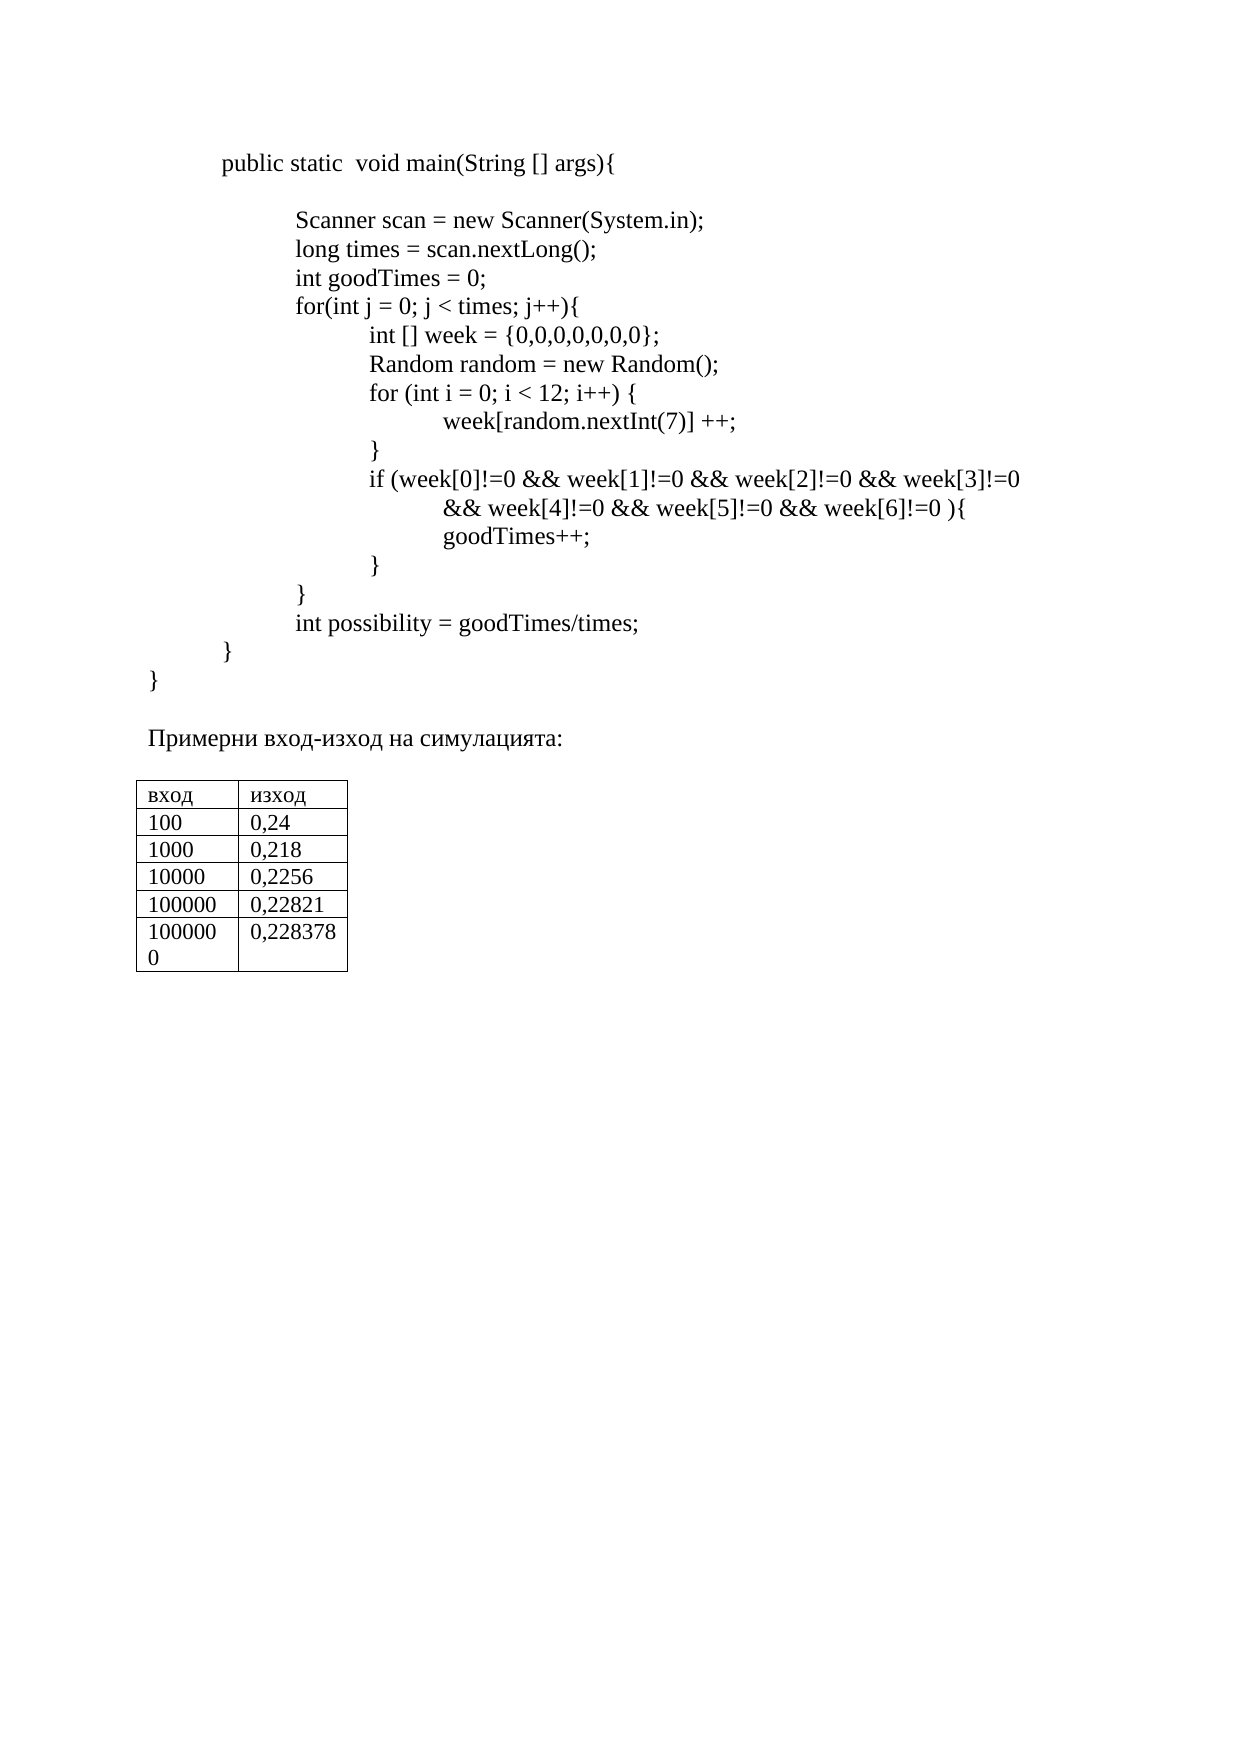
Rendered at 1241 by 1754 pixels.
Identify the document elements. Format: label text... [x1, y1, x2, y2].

table_header изход [239, 781, 347, 807]
table_cell 100000 [137, 891, 238, 917]
text int [] week = {0,0,0,0,0,0,0}; [148, 320, 1093, 349]
text } [148, 636, 1093, 665]
text public static void main(String [] args){ [148, 148, 1093, 176]
table_cell 10000 [137, 863, 238, 890]
table_cell 0,2256 [239, 863, 347, 890]
text && week[4]!=0 && week[5]!=0 && week[6]!=0 ){ [148, 493, 1093, 521]
text int goodTimes = 0; [148, 263, 1093, 291]
table_cell 100 [137, 809, 238, 835]
table_cell 0,228378 [239, 918, 347, 971]
text } [148, 435, 1093, 464]
text if (week[0]!=0 && week[1]!=0 && week[2]!=0 && week[3]!=0 [148, 464, 1093, 493]
table_header вход [137, 781, 238, 807]
table_cell 0,218 [239, 836, 347, 862]
text week[random.nextInt(7)] ++; [148, 406, 1093, 435]
text Примерни вход-изход на симулацията: [148, 723, 1093, 751]
table_cell 1000 [137, 836, 238, 862]
table_cell 1000000 [137, 918, 238, 971]
text for (int i = 0; i < 12; i++) { [148, 378, 1093, 406]
text Random random = new Random(); [148, 349, 1093, 378]
text goodTimes++; [148, 521, 1093, 550]
text } [148, 579, 1093, 608]
text } [148, 550, 1093, 579]
table_cell 0,22821 [239, 891, 347, 917]
text Scanner scan = new Scanner(System.in); [148, 205, 1093, 234]
text int possibility = goodTimes/times; [148, 608, 1093, 636]
text long times = scan.nextLong(); [148, 234, 1093, 263]
table_cell 0,24 [239, 809, 347, 835]
text } [148, 665, 1093, 694]
text for(int j = 0; j < times; j++){ [148, 291, 1093, 320]
